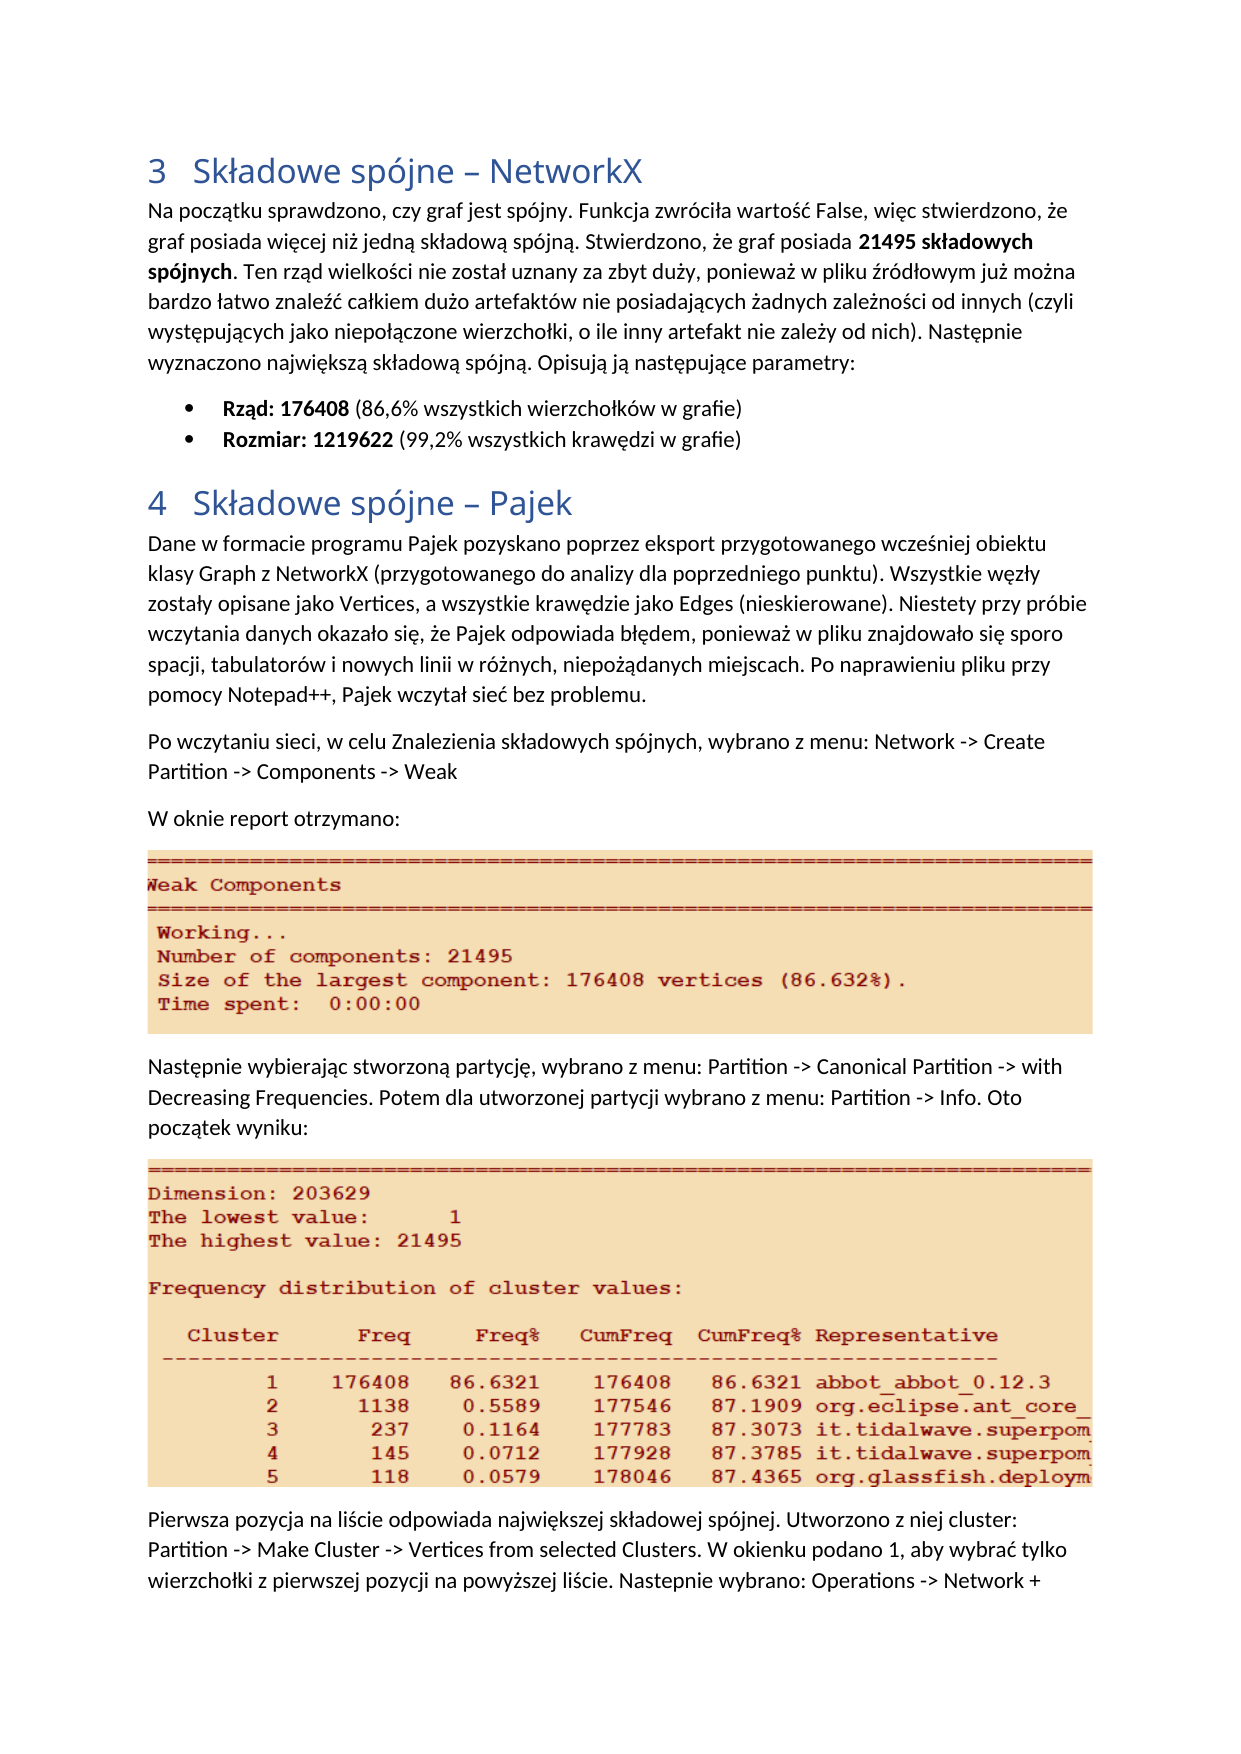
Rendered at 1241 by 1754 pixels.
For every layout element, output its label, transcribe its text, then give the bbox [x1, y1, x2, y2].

text W oknie report otrzymano: [148, 804, 1093, 832]
list Rozmiar: 1219622 (99,2% wszystkich krawędzi w grafie) [185, 425, 1093, 453]
text Następnie wybierając stworzoną partycję, wybrano z menu: Partition -> Canonical Partition -> with Decreasing Frequencies. Potem dla utworzonej partycji wybrano z menu: Partition -> Info. Oto początek wyniku: [148, 1052, 1093, 1141]
text Na początku sprawdzono, czy graf jest spójny. Funkcja zwróciła wartość False, więc stwierdzono, że graf posiada więcej niż jedną składową spójną. Stwierdzono, że graf posiada 21495 składowych spójnych. Ten rząd wielkości nie został uznany za zbyt duży, ponieważ w pliku źródłowym już można bardzo łatwo znaleźć całkiem dużo artefaktów nie posiadających żadnych zależności od innych (czyli występujących jako niepołączone wierzchołki, o ile inny artefakt nie zależy od nich). Następnie wyznaczono największą składową spójną. Opisują ją następujące parametry: [148, 197, 1093, 376]
subtitle Składowe spójne – Pajek [148, 480, 1093, 525]
picture [147, 850, 1093, 1034]
list Rząd: 176408 (86,6% wszystkich wierzchołków w grafie) [185, 394, 1093, 422]
subtitle Składowe spójne – NetworkX [148, 148, 1093, 193]
picture [147, 1159, 1093, 1487]
text Dane w formacie programu Pajek pozyskano poprzez eksport przygotowanego wcześniej obiektu klasy Graph z NetworkX (przygotowanego do analizy dla poprzedniego punktu). Wszystkie węzły zostały opisane jako Vertices, a wszystkie krawędzie jako Edges (nieskierowane). Niestety przy próbie wczytania danych okazało się, że Pajek odpowiada błędem, ponieważ w pliku znajdowało się sporo spacji, tabulatorów i nowych linii w różnych, niepożądanych miejscach. Po naprawieniu pliku przy pomocy Notepad++, Pajek wczytał sieć bez problemu. [148, 529, 1093, 708]
text Po wczytaniu sieci, w celu Znalezienia składowych spójnych, wybrano z menu: Network -> Create Partition -> Components -> Weak [148, 727, 1093, 785]
